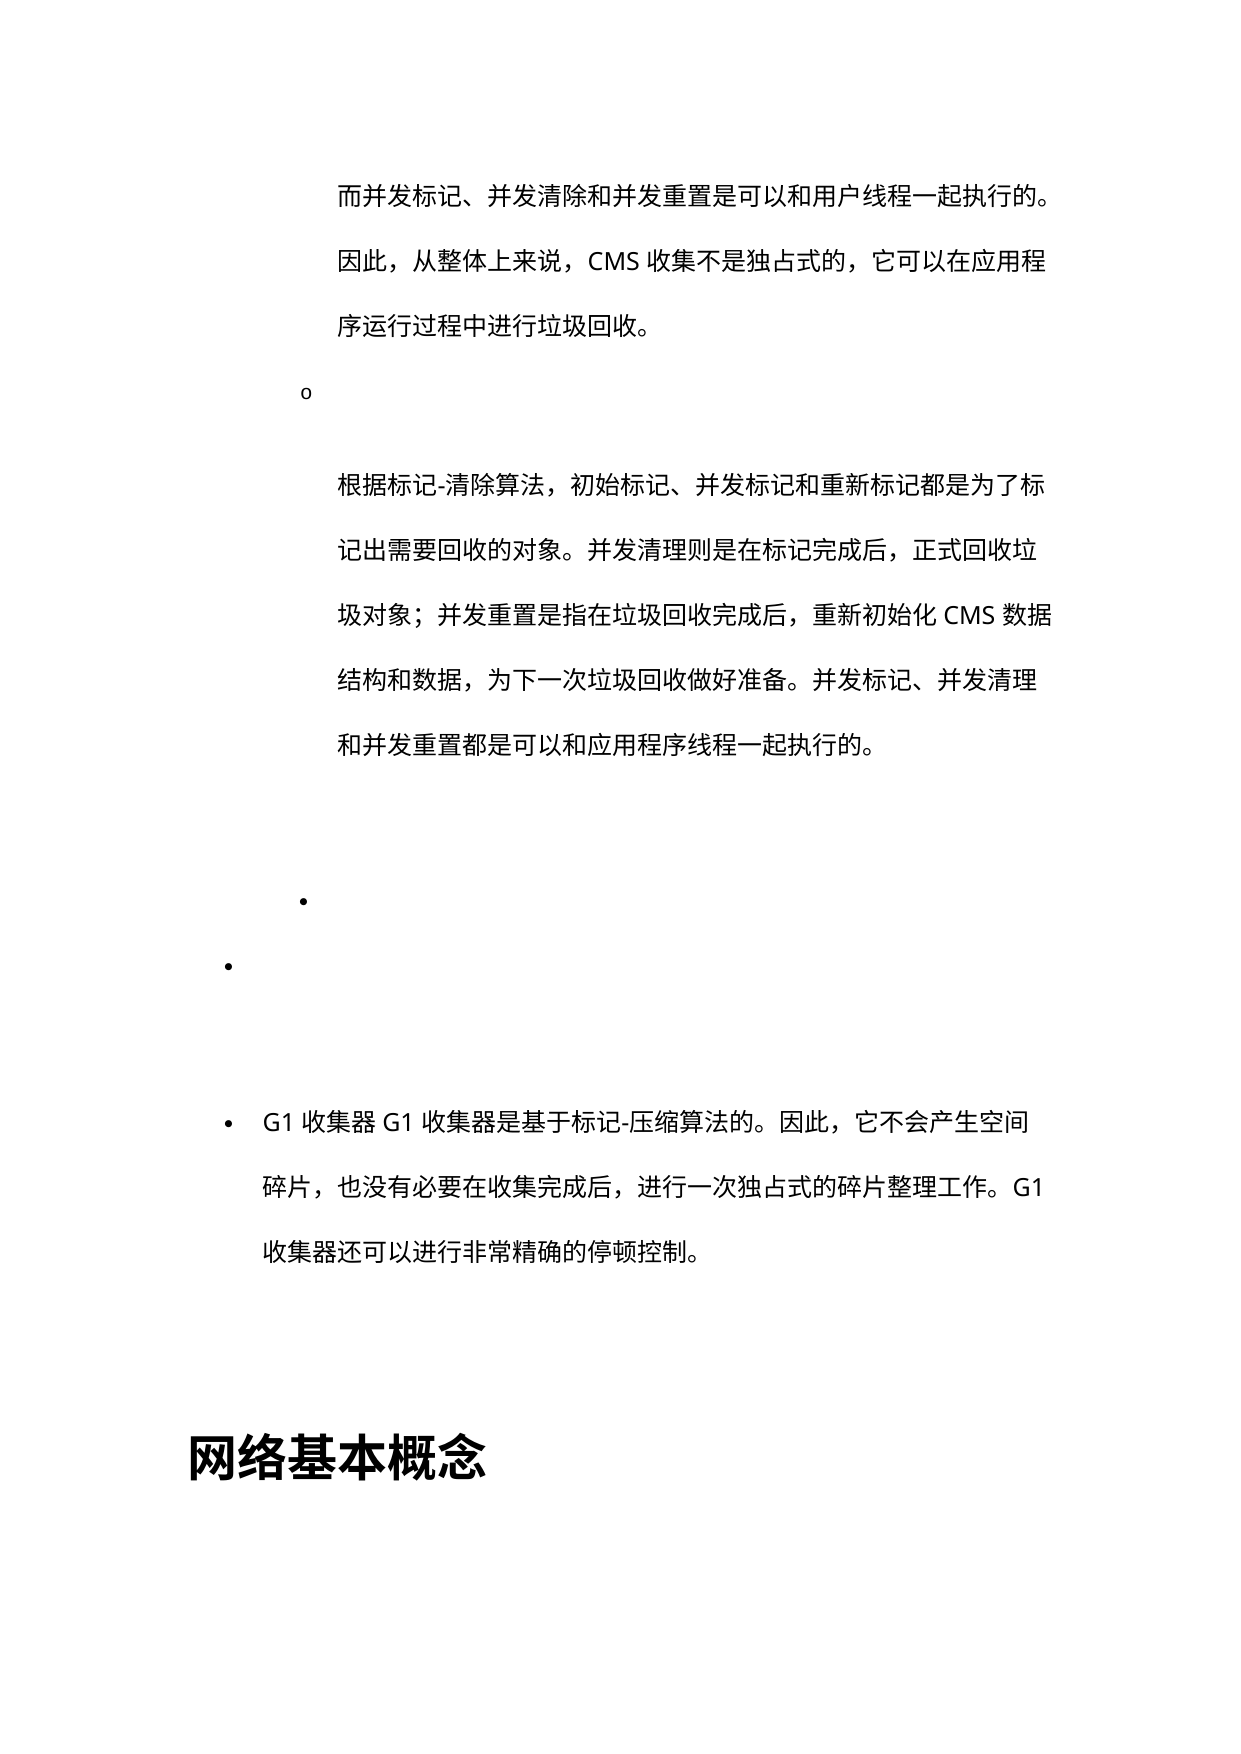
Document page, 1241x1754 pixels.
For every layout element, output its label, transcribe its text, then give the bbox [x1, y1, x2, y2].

list G1 收集器 G1 收集器是基于标记-压缩算法的。因此，它不会产生空间碎片，也没有必要在收集完成后，进行一次独占式的碎片整理工作。G1 收集器还可以进行非常精确的停顿控制。 [225, 1088, 1053, 1283]
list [300, 162, 1053, 357]
text 网络基本概念 [187, 1406, 1053, 1504]
text 根据标记-清除算法，初始标记、并发标记和重新标记都是为了标记出需要回收的对象。并发清理则是在标记完成后，正式回收垃圾对象；并发重置是指在垃圾回收完成后，重新初始化 CMS 数据结构和数据，为下一次垃圾回收做好准备。并发标记、并发清理和并发重置都是可以和应用程序线程一起执行的。 [337, 451, 1053, 776]
